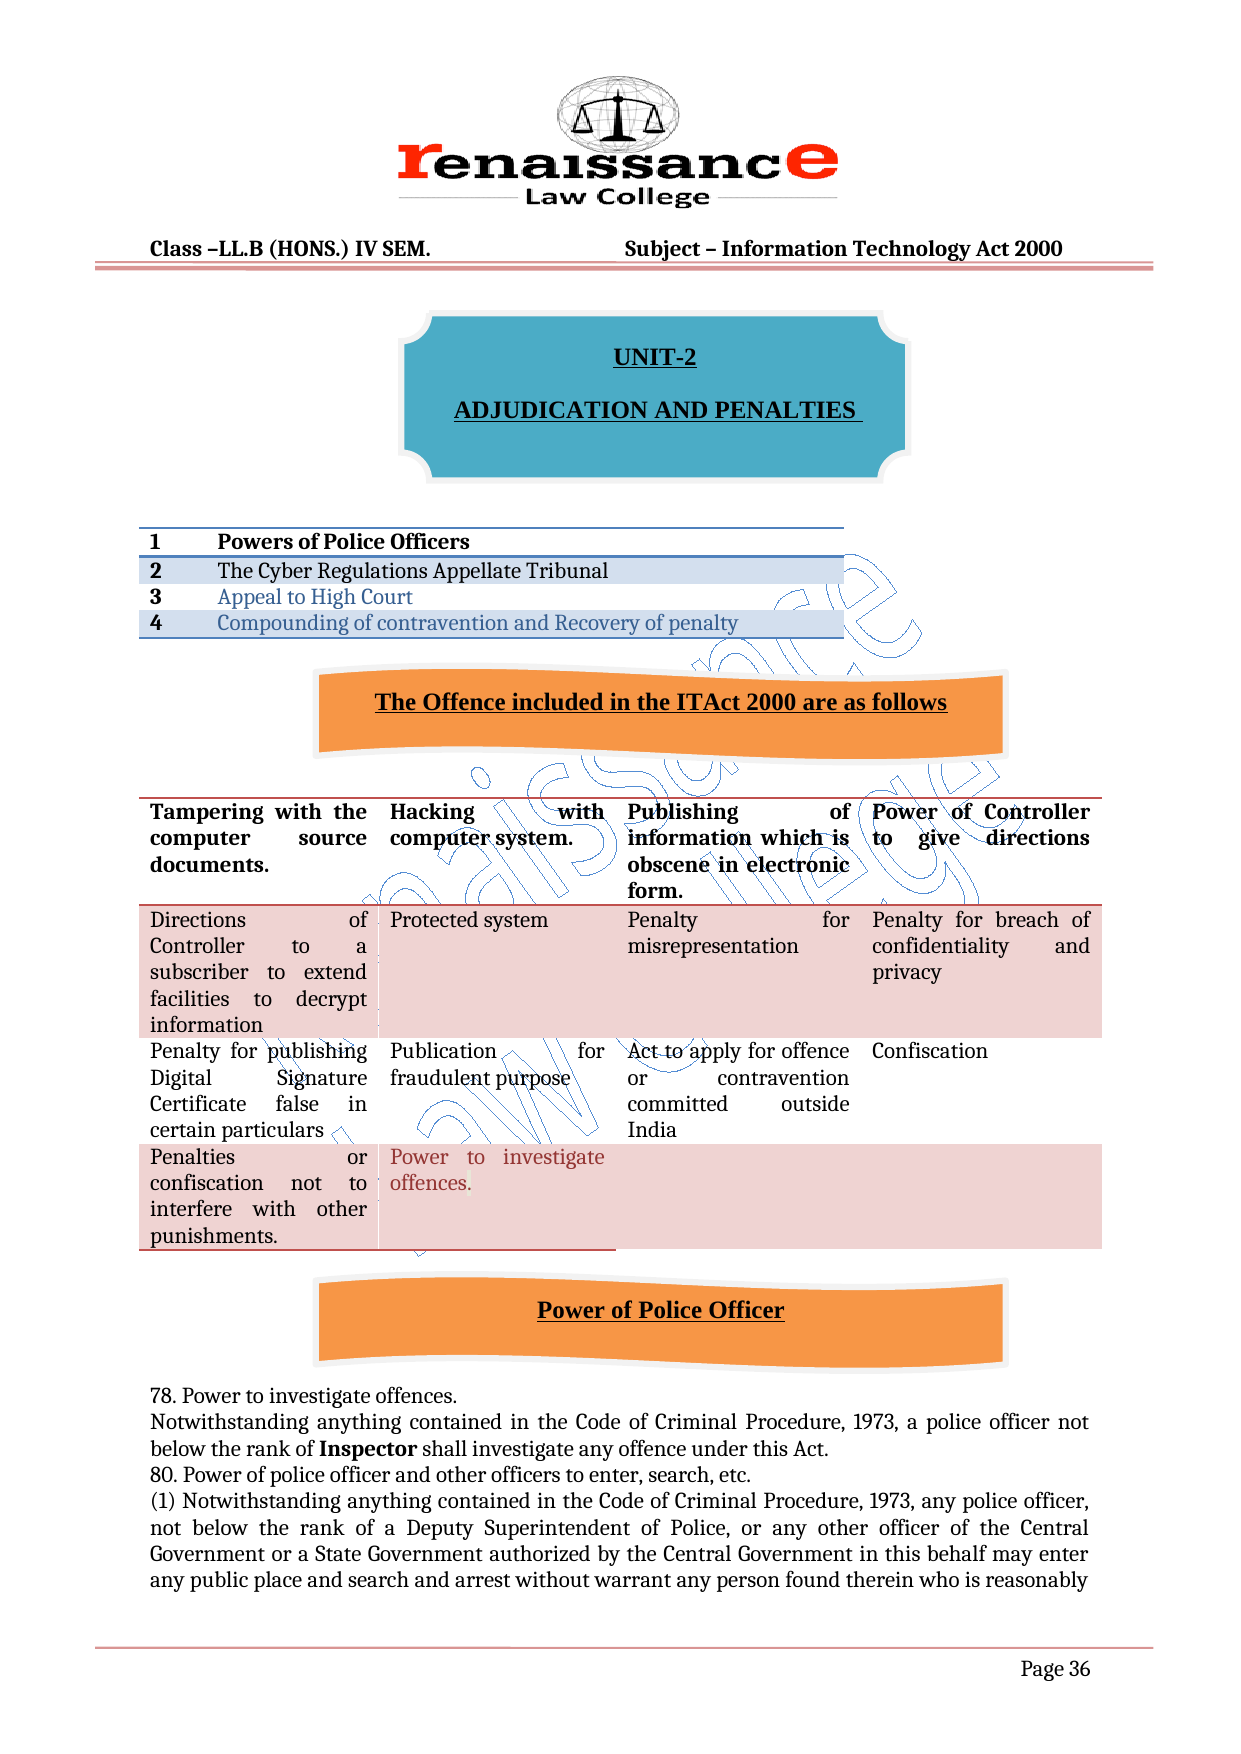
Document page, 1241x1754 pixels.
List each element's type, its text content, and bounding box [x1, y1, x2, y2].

table_cell Confiscation [861, 1038, 1102, 1143]
table_cell Act to apply for offence or contravention committed outside India [616, 1038, 861, 1143]
table_header 1 [139, 529, 206, 555]
table_header Publishing of information which is obscene in electronic form. [616, 799, 861, 904]
table_cell 3 [139, 584, 206, 610]
table_header Powers of Police Officers [206, 529, 844, 555]
table_cell Publication for fraudulent purpose [379, 1038, 616, 1143]
table_cell Penalties or confiscation not to interfere with other punishments. [139, 1144, 378, 1249]
table_cell 2 [139, 558, 206, 584]
text 78. Power to investigate offences. [150, 1383, 1090, 1409]
table_header Hacking with computer system. [379, 799, 616, 904]
table_cell Directions of Controller to a subscriber to extend facilities to decrypt information [139, 906, 378, 1038]
picture [374, 75, 866, 209]
table_cell The Cyber Regulations Appellate Tribunal [206, 558, 844, 584]
table_header Power of Controller to give directions [861, 799, 1102, 904]
table_cell 4 [139, 610, 206, 637]
text Notwithstanding anything contained in the Code of Criminal Procedure, 1973, a police officer not below the rank of Inspector shall investigate any offence under this Act. [150, 1409, 1090, 1462]
table_cell Power to investigate offences. [379, 1144, 616, 1249]
table_cell Penalty for publishing Digital Signature Certificate false in certain particulars [139, 1038, 378, 1143]
table_cell Penalty for breach of confidentiality and privacy [861, 906, 1102, 1038]
text 80. Power of police officer and other officers to enter, search, etc. [150, 1462, 1090, 1488]
table_cell Appeal to High Court [206, 584, 844, 610]
table_cell Compounding of contravention and Recovery of penalty [206, 610, 844, 637]
table_cell Protected system [379, 906, 616, 1038]
table_cell Penalty for misrepresentation [616, 906, 861, 1038]
table_header Tampering with the computer source documents. [139, 799, 378, 904]
